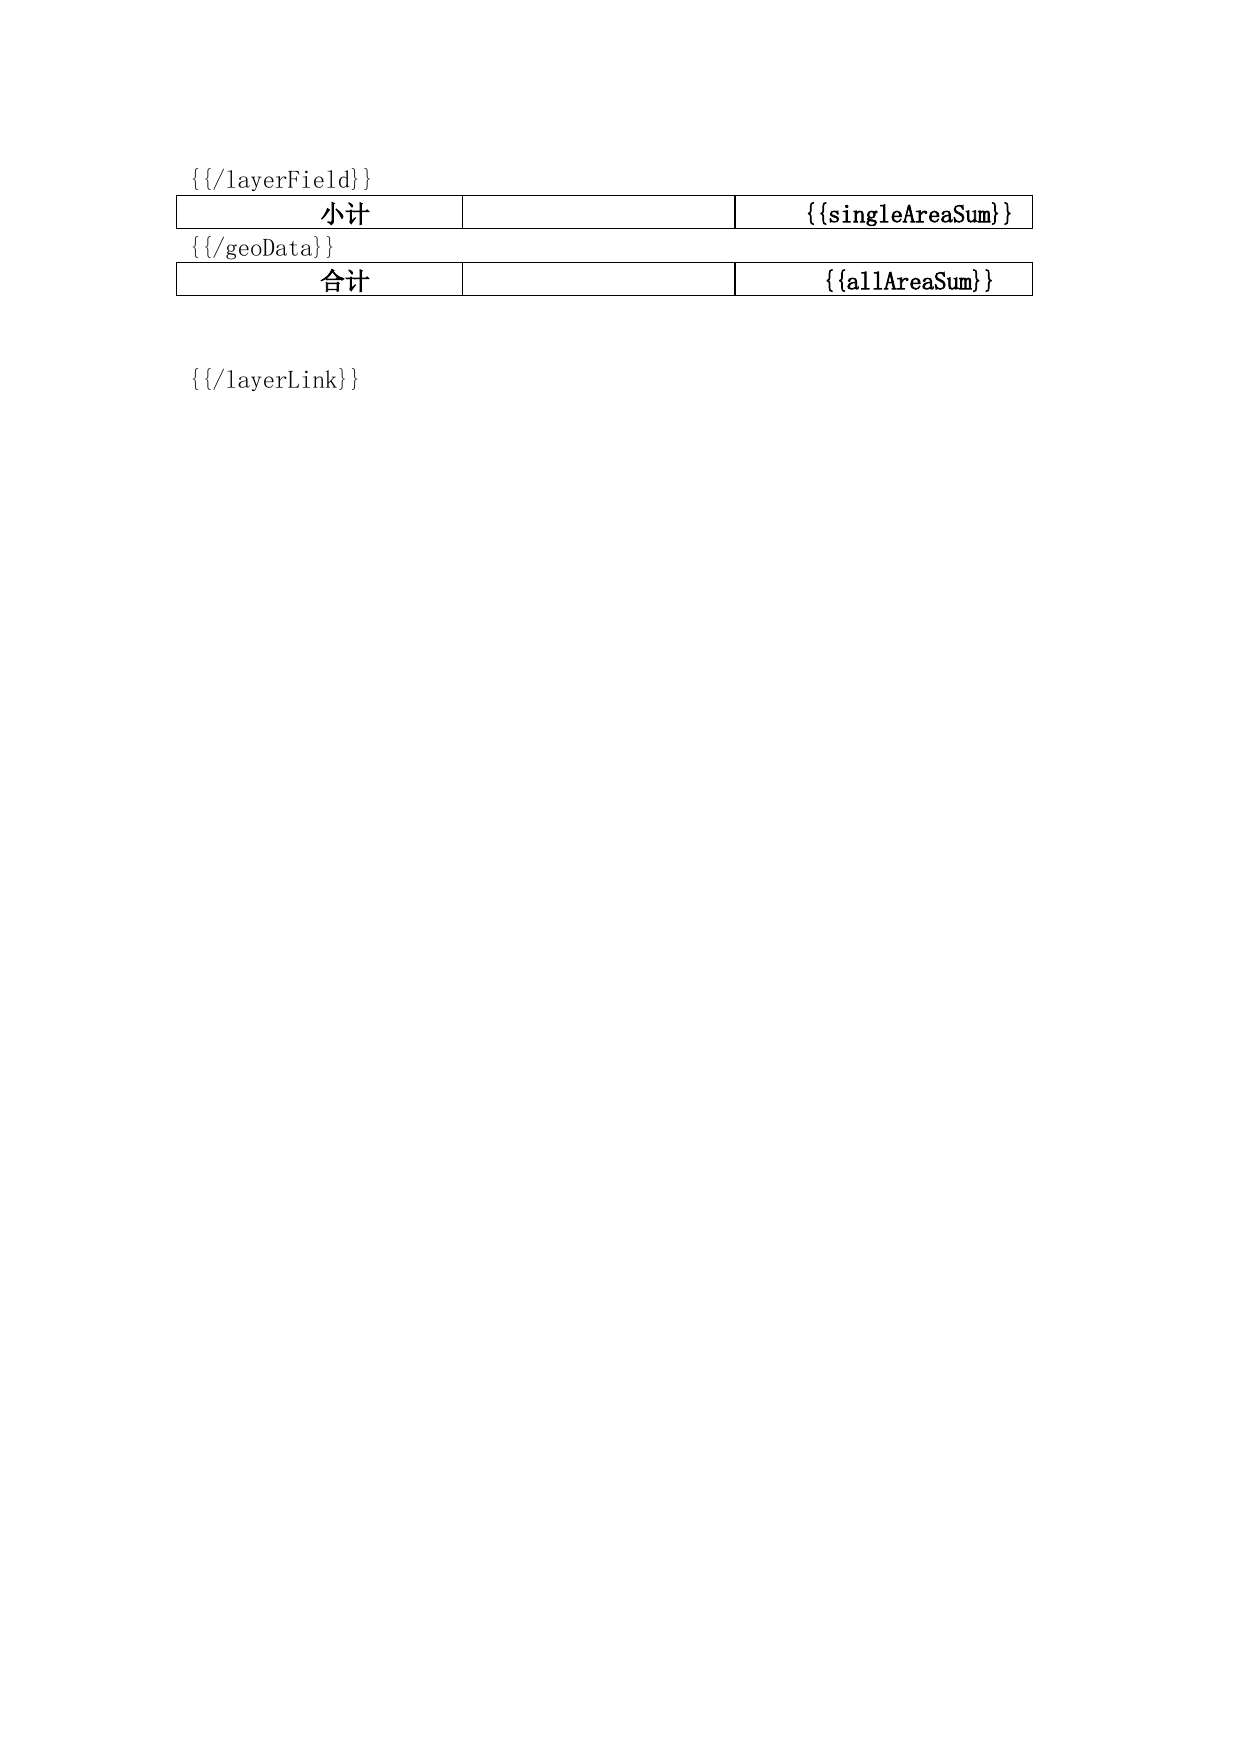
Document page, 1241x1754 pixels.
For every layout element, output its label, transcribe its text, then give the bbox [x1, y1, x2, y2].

table_header [463, 263, 734, 295]
table_header [463, 196, 734, 228]
table_header {{allAreaSum}} [736, 263, 1032, 295]
text {{/layerField}} [187, 162, 1053, 194]
text {{/geoData}} [187, 229, 1053, 262]
table_header 合计 [177, 263, 462, 295]
text {{/layerLink}} [187, 361, 1053, 394]
table_header 小计 [177, 196, 462, 228]
table_header {{singleAreaSum}} [736, 196, 1032, 228]
